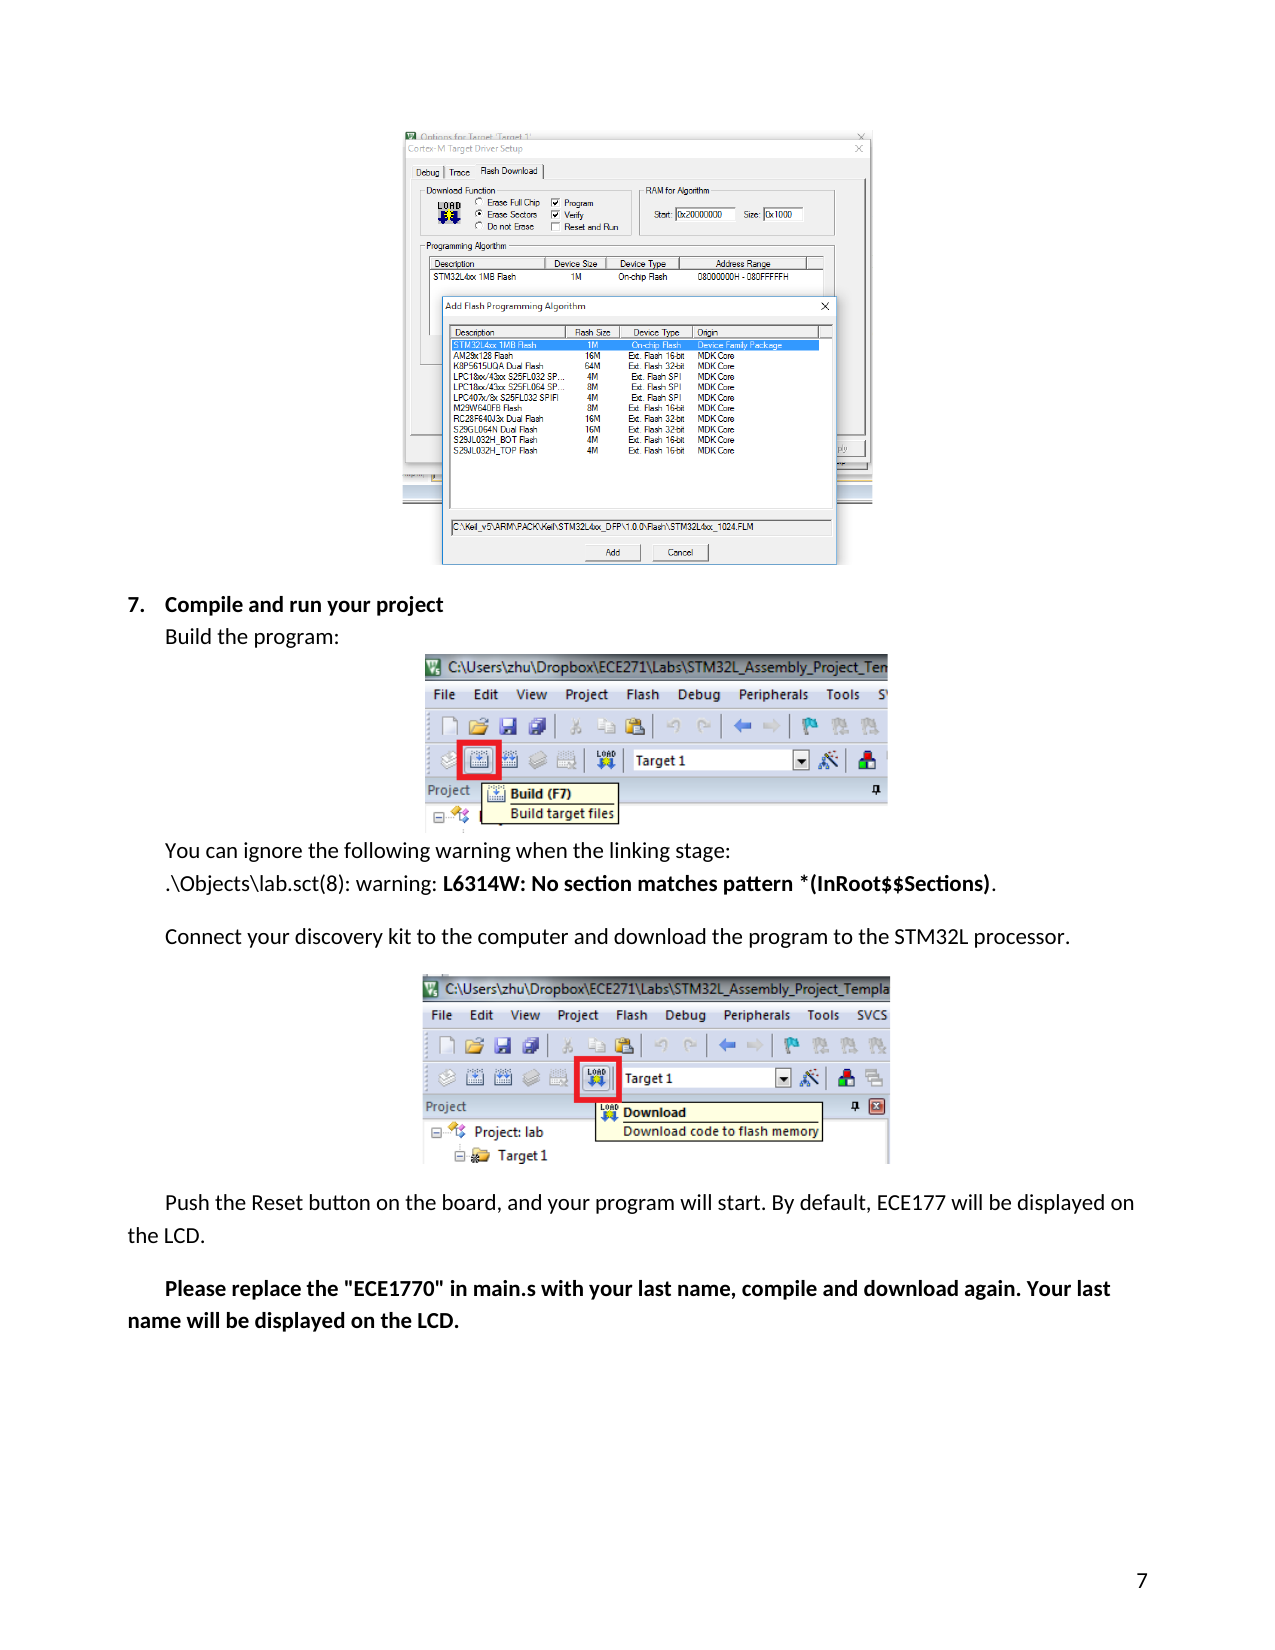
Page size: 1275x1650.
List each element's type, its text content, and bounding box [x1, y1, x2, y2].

text .\Objects\lab.sct(8): warning: L6314W: No section matches pattern *(InRoot$$Sections). [127, 869, 1147, 897]
picture [425, 654, 888, 833]
text Connect your discovery kit to the computer and download the program to the STM32L processor. [127, 922, 1147, 950]
text Please replace the "ECE1770" in main.s with your last name, compile and download again. Your last name will be displayed on the LCD. [127, 1274, 1147, 1334]
list Compile and run your project [127, 590, 1147, 618]
picture [422, 974, 891, 1164]
list Build the program: [165, 622, 1147, 650]
picture [402, 130, 873, 565]
text Push the Reset button on the board, and your program will start. By default, ECE177 will be displayed on the LCD. [127, 1188, 1147, 1249]
text You can ignore the following warning when the linking stage: [127, 837, 1147, 864]
